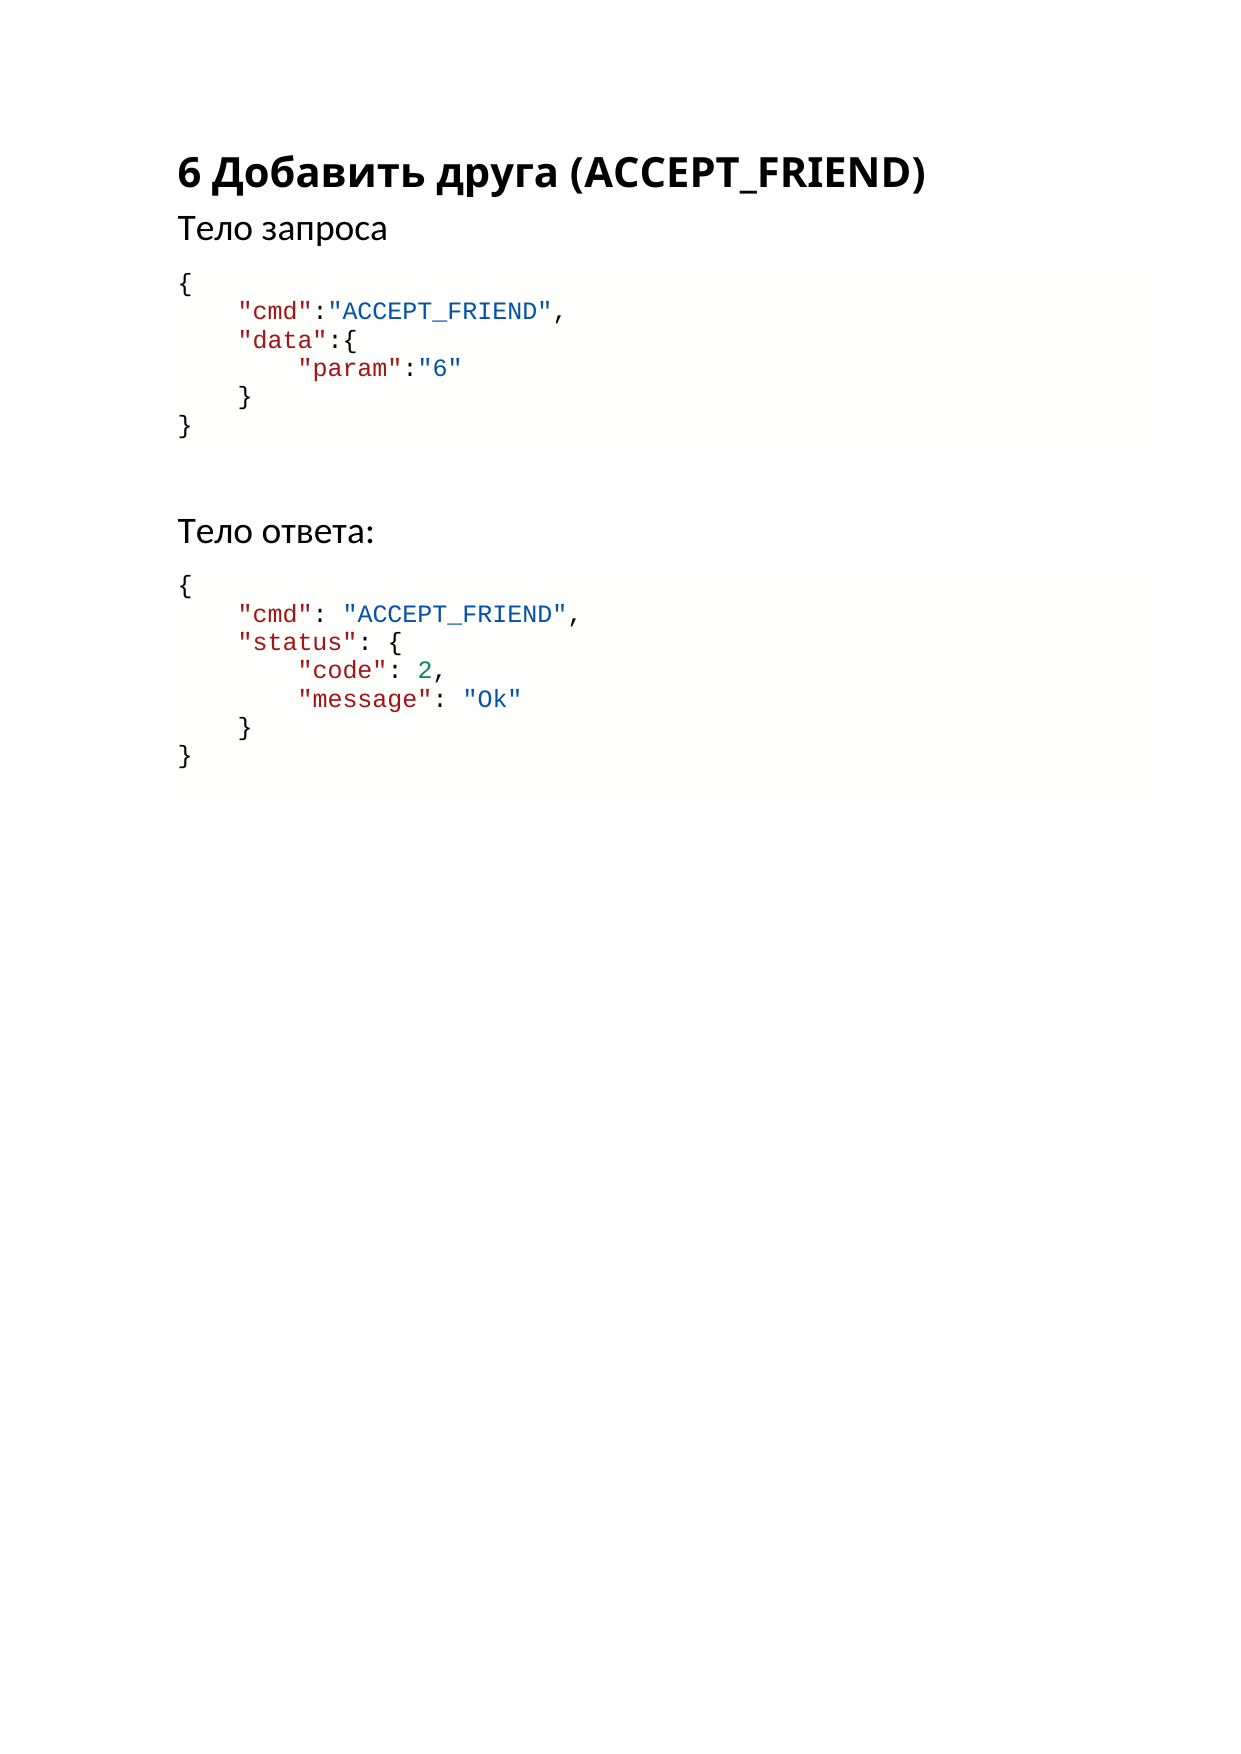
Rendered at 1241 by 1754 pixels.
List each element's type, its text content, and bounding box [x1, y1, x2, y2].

text { [177, 271, 1152, 299]
subtitle 6 Добавить друга (ACCEPT_FRIEND) [177, 143, 1152, 200]
text } [177, 743, 1152, 771]
text "cmd":"ACCEPT_FRIEND", [177, 299, 1152, 327]
text } [177, 412, 1152, 441]
text "message": "Ok" [177, 686, 1152, 714]
text "data":{ [177, 327, 1152, 356]
text { [177, 573, 1152, 601]
text "param":"6" [177, 356, 1152, 384]
text "cmd": "ACCEPT_FRIEND", [177, 601, 1152, 629]
text "status": { [177, 629, 1152, 658]
text "code": 2, [177, 658, 1152, 686]
text } [177, 384, 1152, 412]
text Тело ответа: [177, 507, 1152, 552]
text } [177, 714, 1152, 743]
text Тело запроса [177, 204, 1152, 250]
